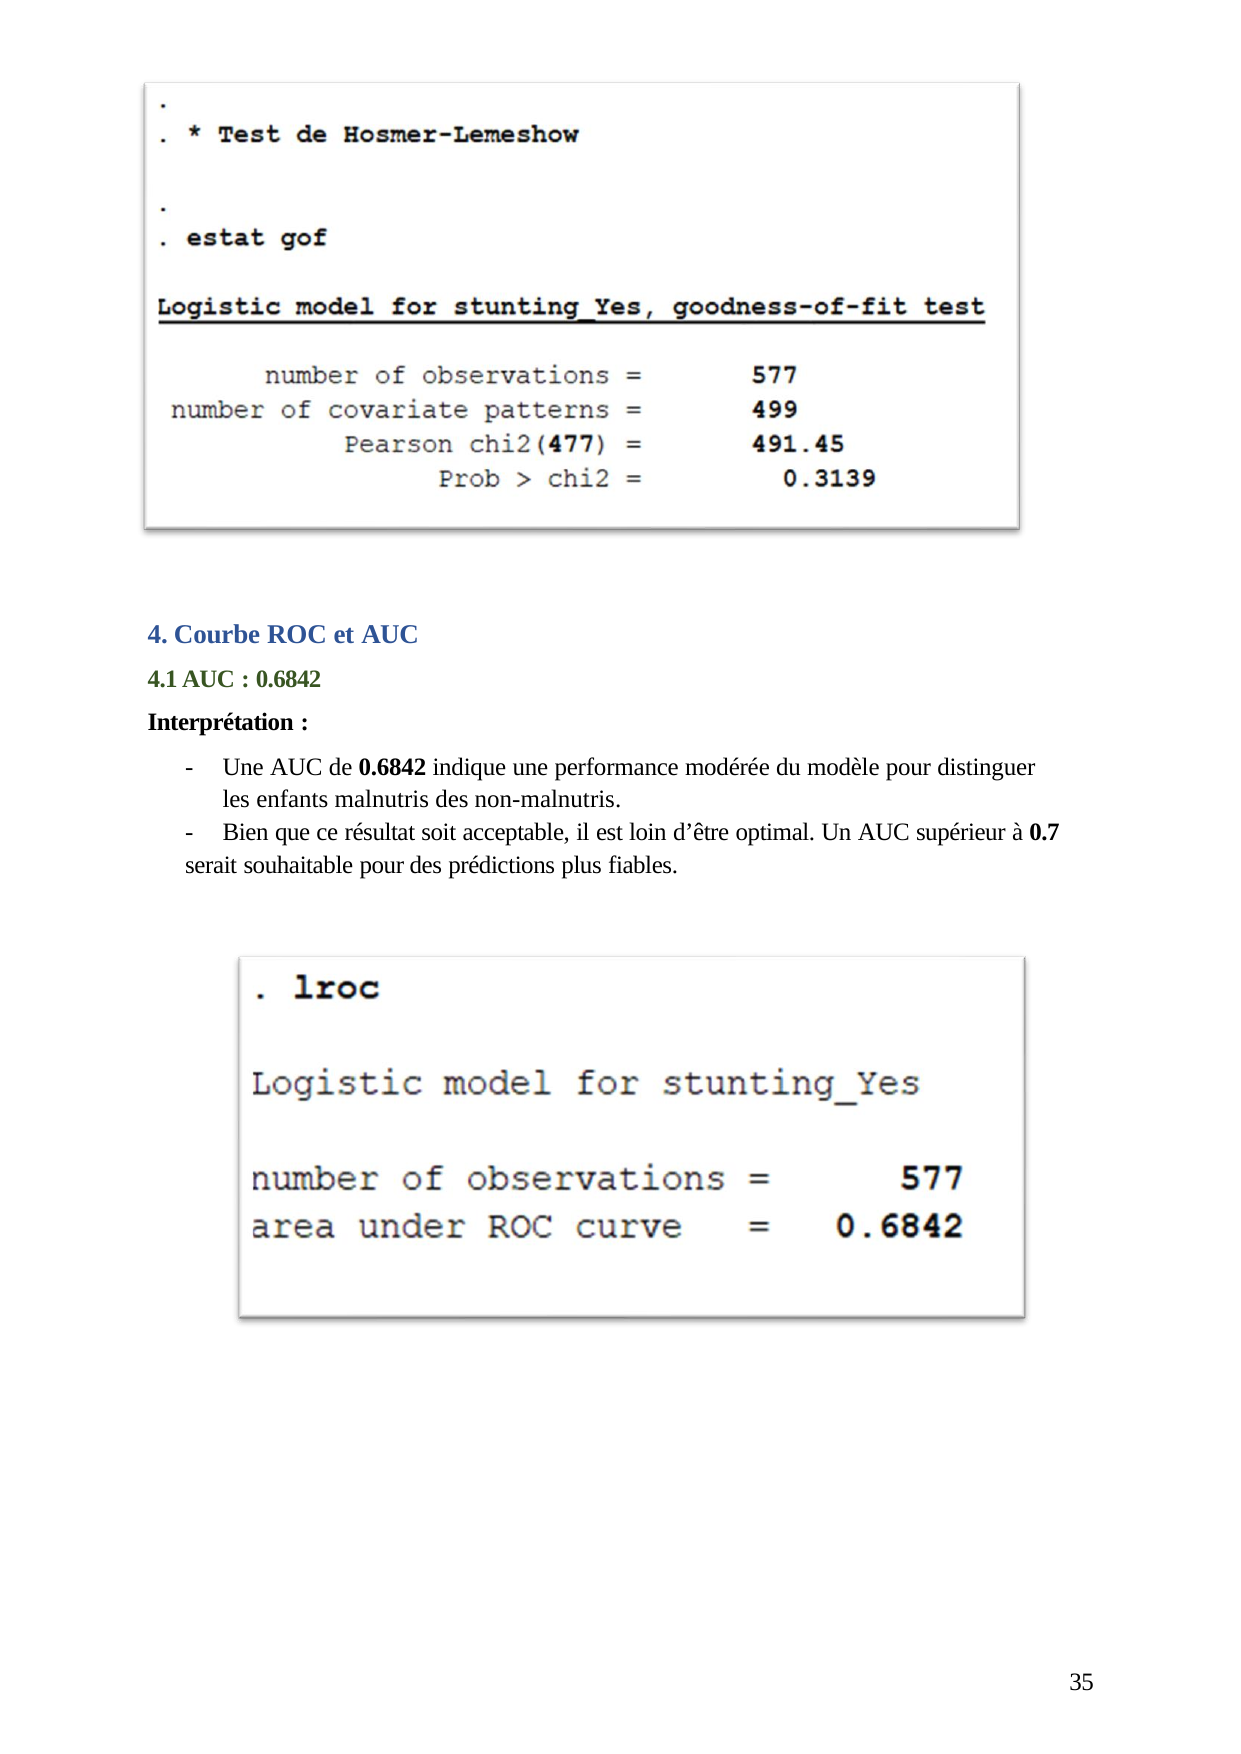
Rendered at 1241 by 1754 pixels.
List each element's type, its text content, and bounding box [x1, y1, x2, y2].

subtitle Courbe ROC et AUC [147, 618, 1107, 649]
picture [137, 79, 1026, 539]
subtitle AUC : 0.6842 [147, 664, 1107, 693]
list Bien que ce résultat soit acceptable, il est loin d’être optimal. Un AUC supérieur à 0.7 [185, 817, 1107, 846]
picture [232, 952, 1032, 1328]
subtitle Interprétation : [147, 707, 1107, 736]
list Une AUC de 0.6842 indique une performance modérée du modèle pour distinguer les enfants malnutris des non-malnutris. [185, 752, 1055, 813]
text serait souhaitable pour des prédictions plus fiables. [185, 850, 1107, 878]
